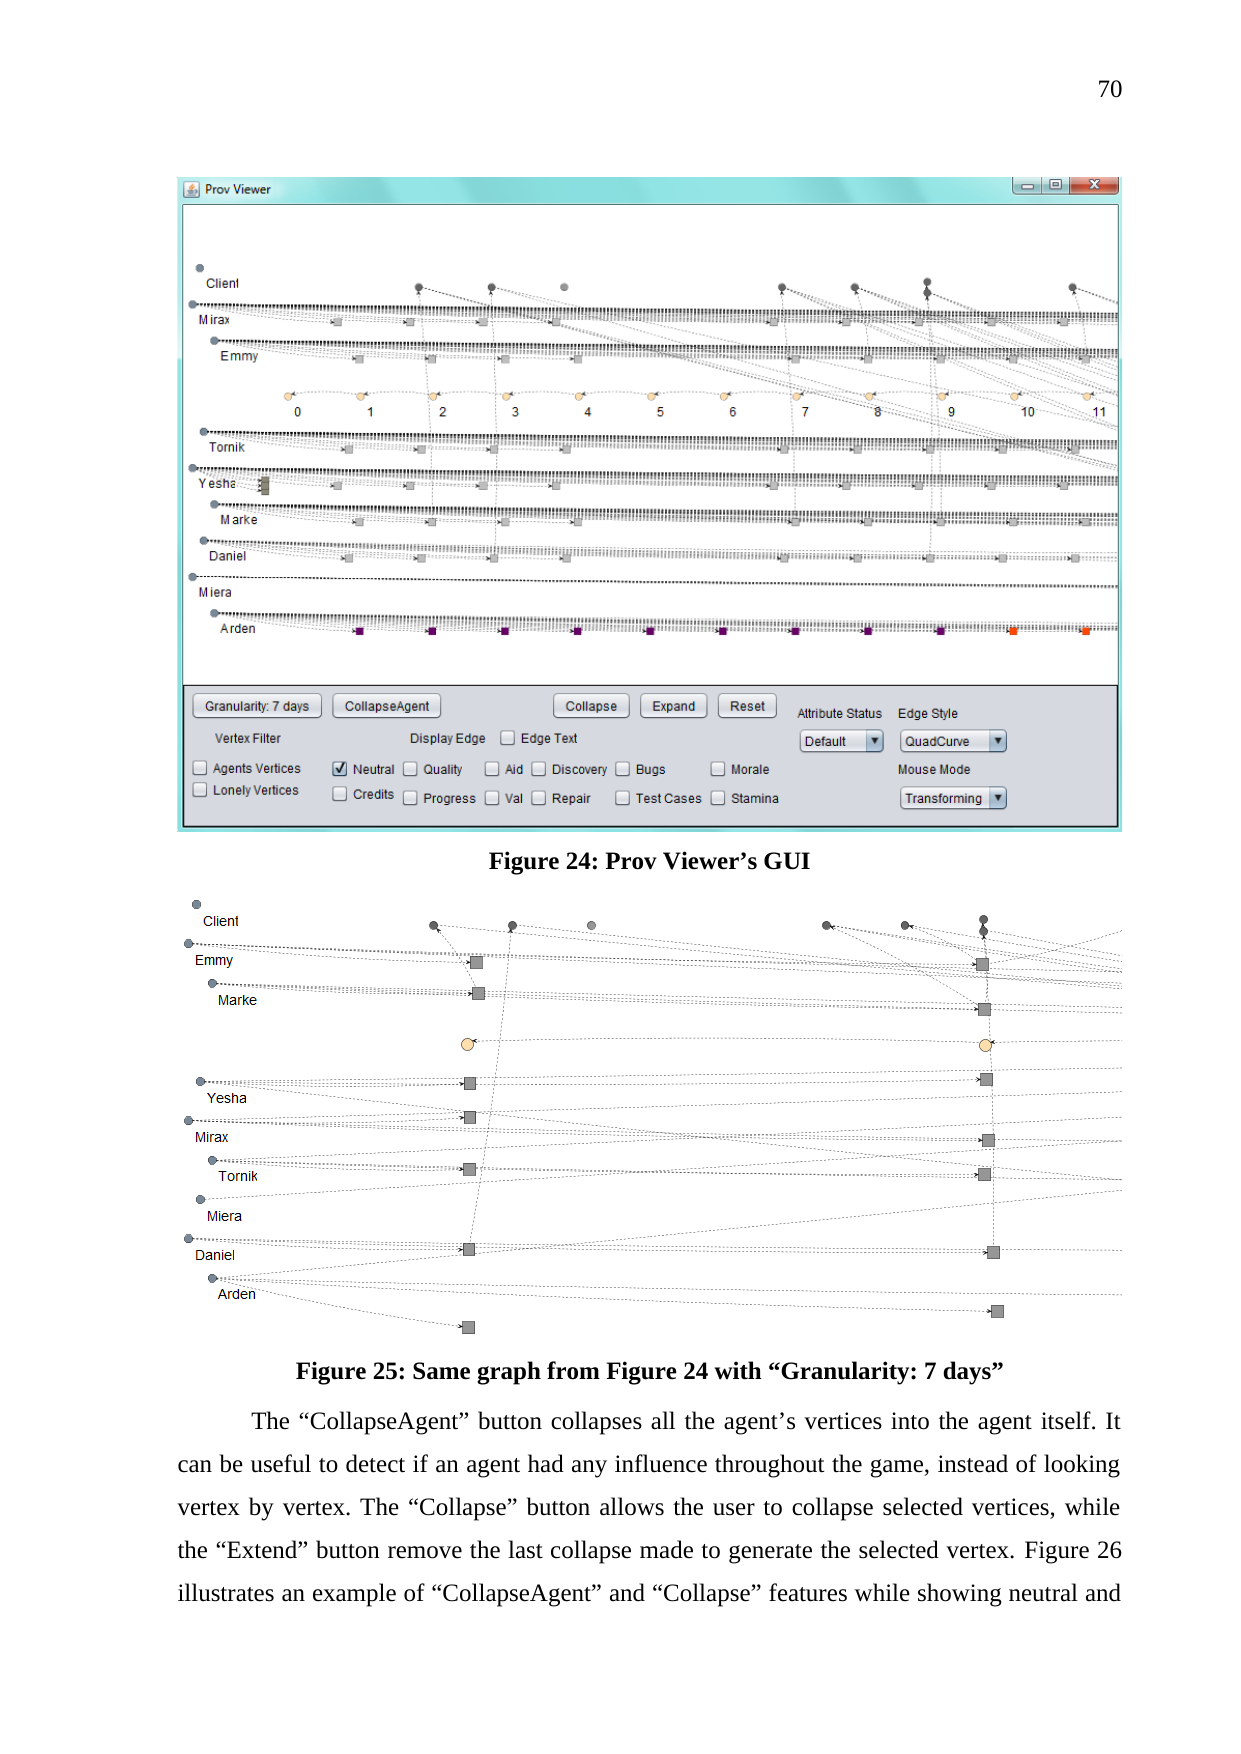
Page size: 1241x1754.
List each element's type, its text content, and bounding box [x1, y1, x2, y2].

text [177, 1406, 1122, 1607]
picture [177, 895, 1123, 1342]
picture [177, 177, 1123, 832]
text Figure 24: Prov Viewer’s GUI [177, 846, 1122, 874]
text Figure 25: Same graph from Figure 24 with “Granularity: 7 days” [177, 1356, 1122, 1385]
